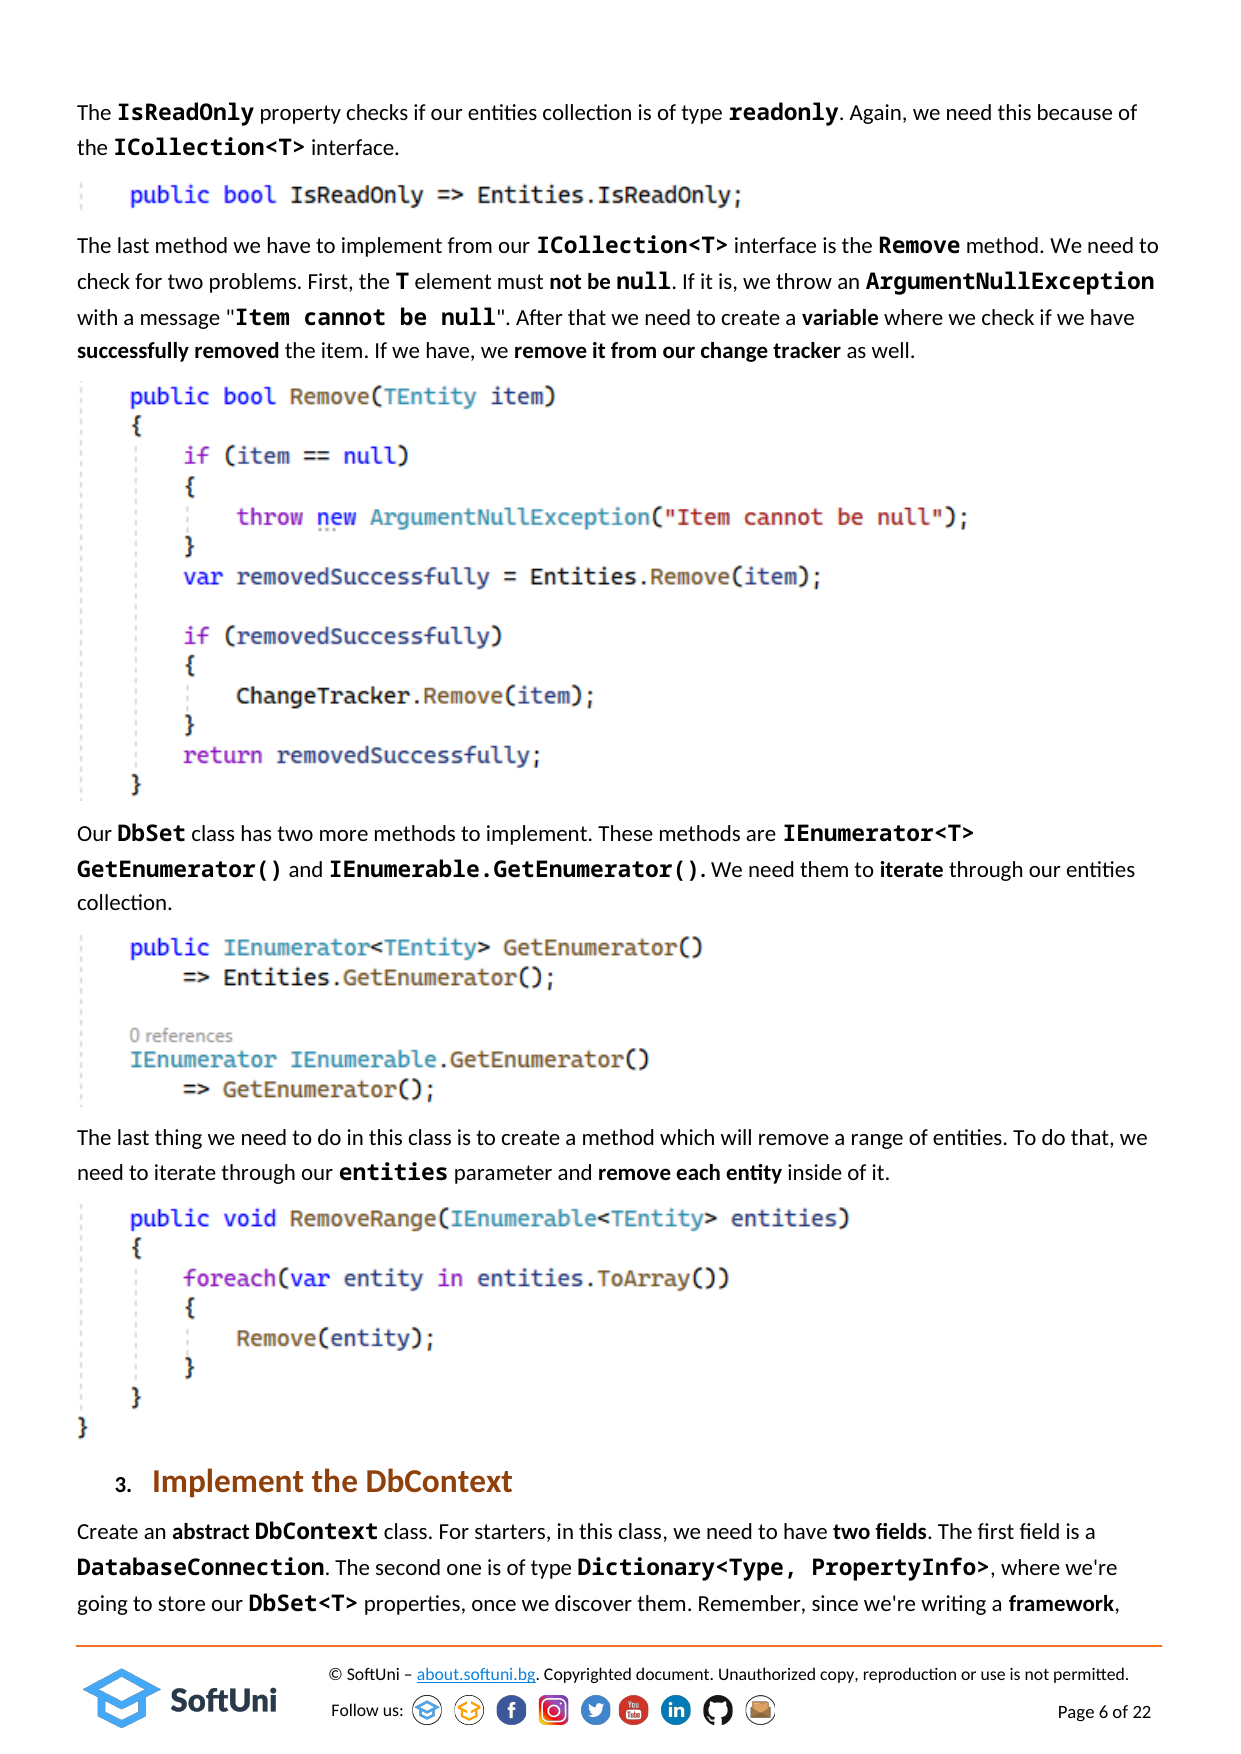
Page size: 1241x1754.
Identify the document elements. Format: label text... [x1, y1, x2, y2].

picture [618, 1695, 649, 1725]
picture [703, 1695, 733, 1725]
picture [496, 1695, 527, 1725]
picture [661, 1695, 670, 1704]
picture [76, 179, 744, 213]
picture [76, 1663, 283, 1734]
picture [454, 1695, 484, 1725]
picture [675, 1707, 684, 1717]
picture [745, 1695, 775, 1725]
picture [661, 1716, 670, 1725]
picture [581, 1695, 611, 1725]
picture [538, 1695, 569, 1725]
picture [76, 1204, 854, 1444]
picture [682, 1716, 691, 1725]
picture [76, 932, 707, 1107]
subtitle Implement the DbContext [114, 1460, 1163, 1501]
picture [76, 381, 971, 801]
text The last thing we need to do in this class is to create a method which will remove a range of entities. To do that, we need to iterate through our entities parameter and remove each entity inside of it. [77, 1123, 1163, 1187]
text The IsReadOnly property checks if our entities collection is of type readonly. Again, we need this because of the ICollection<T> interface. [77, 95, 1163, 163]
text Our DbSet class has two more methods to implement. These methods are IEnumerator<T> GetEnumerator() and IEnumerable.GetEnumerator(). We need them to iterate through our entities collection. [77, 817, 1163, 916]
picture [412, 1695, 442, 1725]
picture [682, 1695, 691, 1704]
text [77, 1515, 1163, 1618]
text The last method we have to implement from our ICollection<T> interface is the Remove method. We need to check for two problems. First, the T element must not be null. If it is, we throw an ArgumentNullException with a message "Item cannot be null". After that we need to create a variable where we check if we have successfully removed the item. If we have, we remove it from our change tracker as well. [77, 229, 1163, 364]
